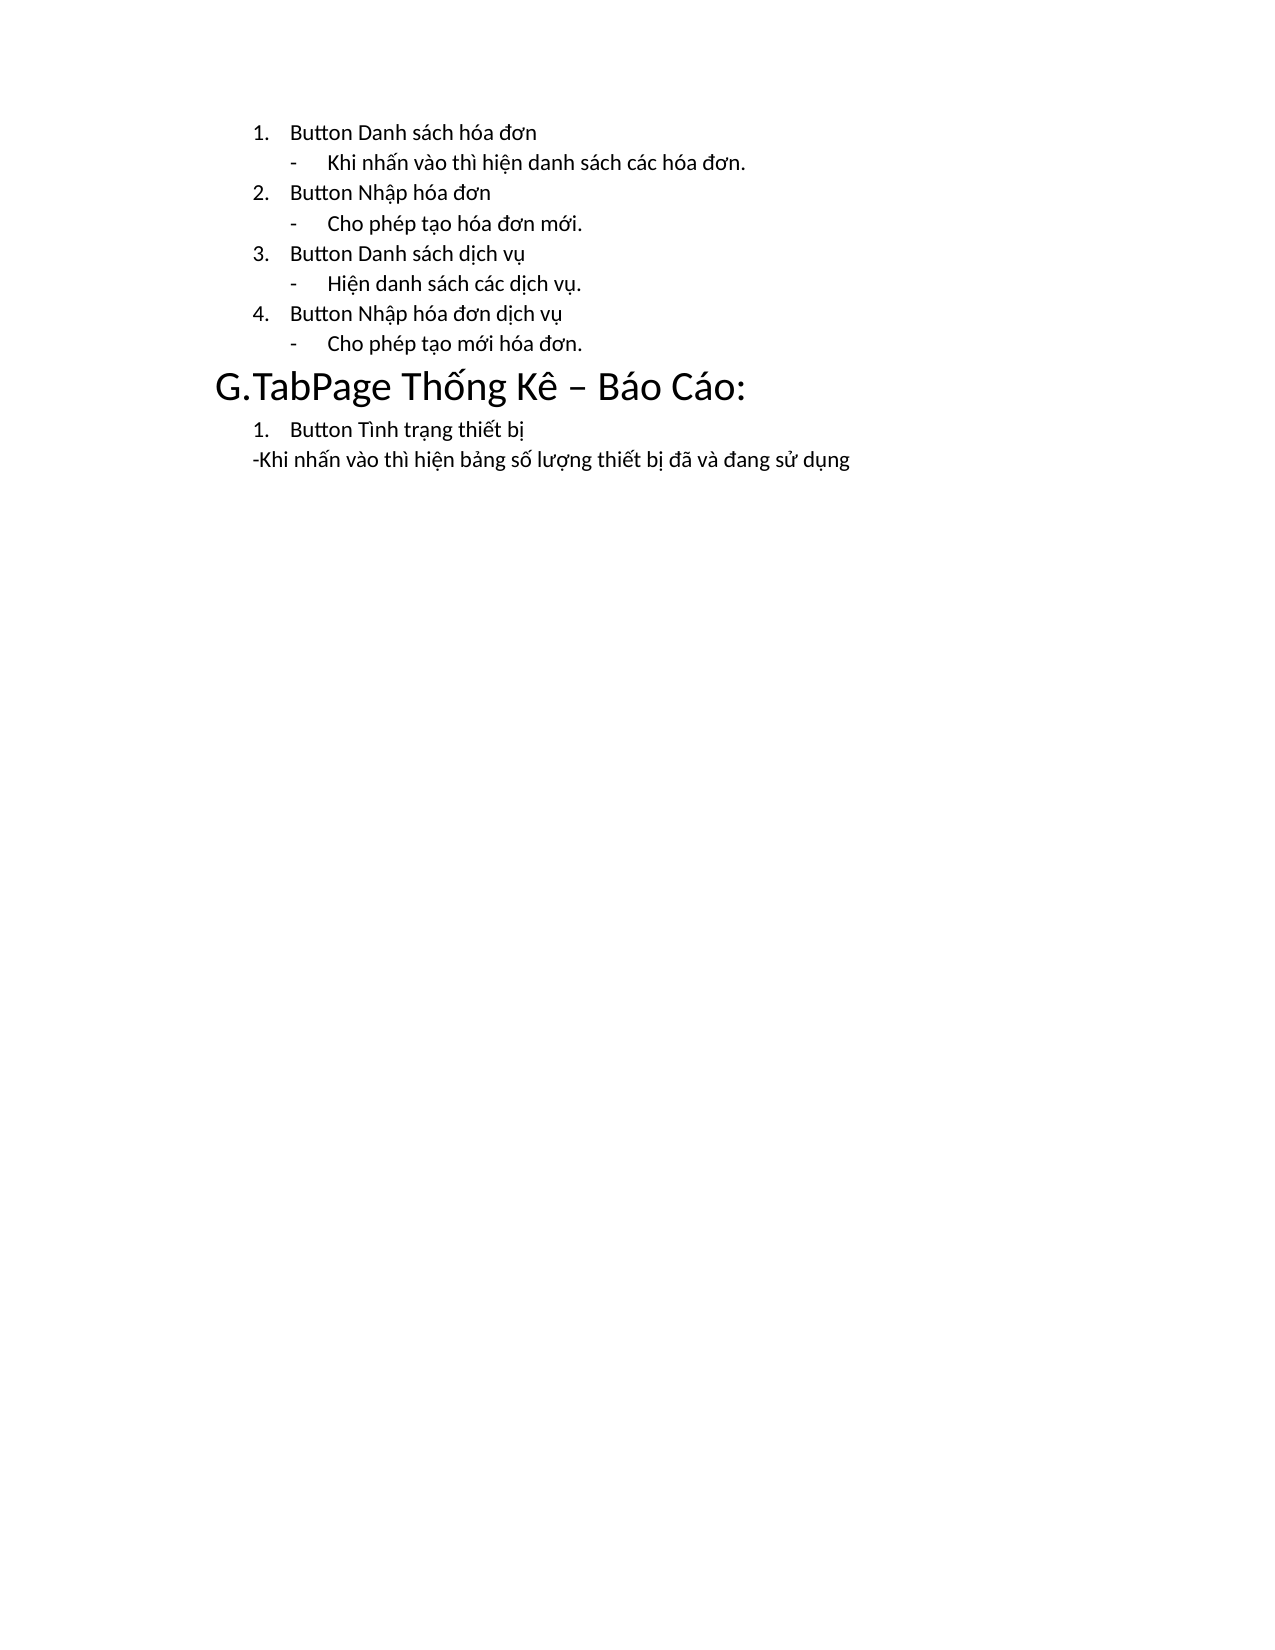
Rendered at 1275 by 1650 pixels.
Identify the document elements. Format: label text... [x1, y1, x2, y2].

list -Khi nhấn vào thì hiện bảng số lượng thiết bị đã và đang sử dụng [252, 445, 1186, 473]
list Khi nhấn vào thì hiện danh sách các hóa đơn. [290, 148, 1186, 176]
list Button Nhập hóa đơn [252, 178, 1186, 207]
list Button Tình trạng thiết bị [252, 415, 1186, 443]
list Cho phép tạo hóa đơn mới. [290, 209, 1186, 237]
list Button Nhập hóa đơn dịch vụ [252, 299, 1186, 327]
list Button Danh sách hóa đơn [252, 118, 1186, 146]
list Button Danh sách dịch vụ [252, 239, 1186, 267]
list Cho phép tạo mới hóa đơn. [290, 329, 1186, 358]
list TabPage Thống Kê – Báo Cáo: [215, 360, 1186, 411]
list Hiện danh sách các dịch vụ. [290, 269, 1186, 297]
